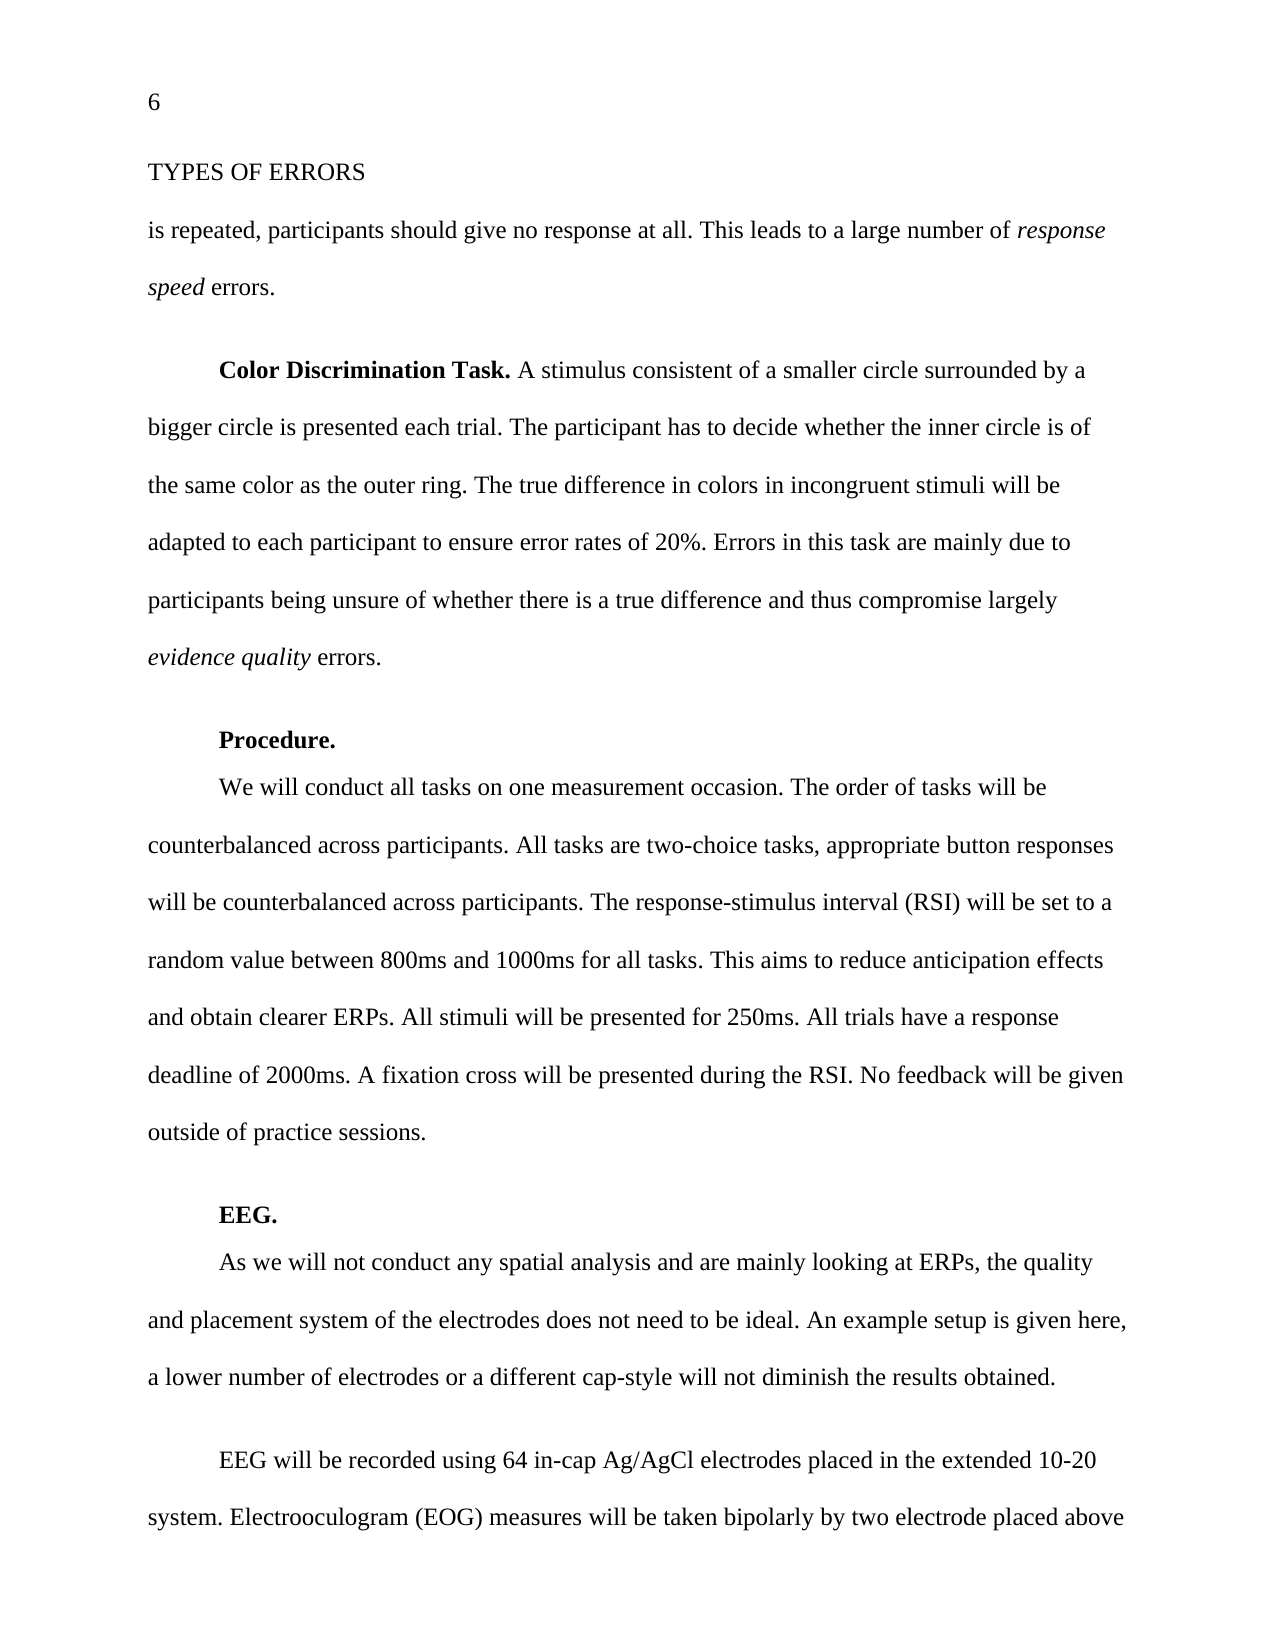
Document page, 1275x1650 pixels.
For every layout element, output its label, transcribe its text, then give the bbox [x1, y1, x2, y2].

text We will conduct all tasks on one measurement occasion. The order of tasks will be counterbalanced across participants. All tasks are two-choice tasks, appropriate button responses will be counterbalanced across participants. The response-stimulus interval (RSI) will be set to a random value between 800ms and 1000ms for all tasks. This aims to reduce anticipation effects and obtain clearer ERPs. All stimuli will be presented for 250ms. All trials have a response deadline of 2000ms. A fixation cross will be presented during the RSI. No feedback will be given outside of practice sessions. [148, 772, 1127, 1146]
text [148, 215, 1127, 301]
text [148, 1445, 1127, 1531]
text Color Discrimination Task. A stimulus consistent of a smaller circle surrounded by a bigger circle is presented each trial. The participant has to decide whether the inner circle is of the same color as the outer ring. The true difference in colors in incongruent stimuli will be adapted to each participant to ensure error rates of 20%. Errors in this task are mainly due to participants being unsure of whether there is a true difference and thus compromise largely evidence quality errors. [148, 355, 1127, 671]
subtitle Procedure. [148, 725, 1127, 754]
subtitle EEG. [148, 1200, 1127, 1229]
text As we will not conduct any spatial analysis and are mainly looking at ERPs, the quality and placement system of the electrodes does not need to be ideal. An example setup is given here, a lower number of electrodes or a different cap-style will not diminish the results obtained. [148, 1247, 1127, 1391]
